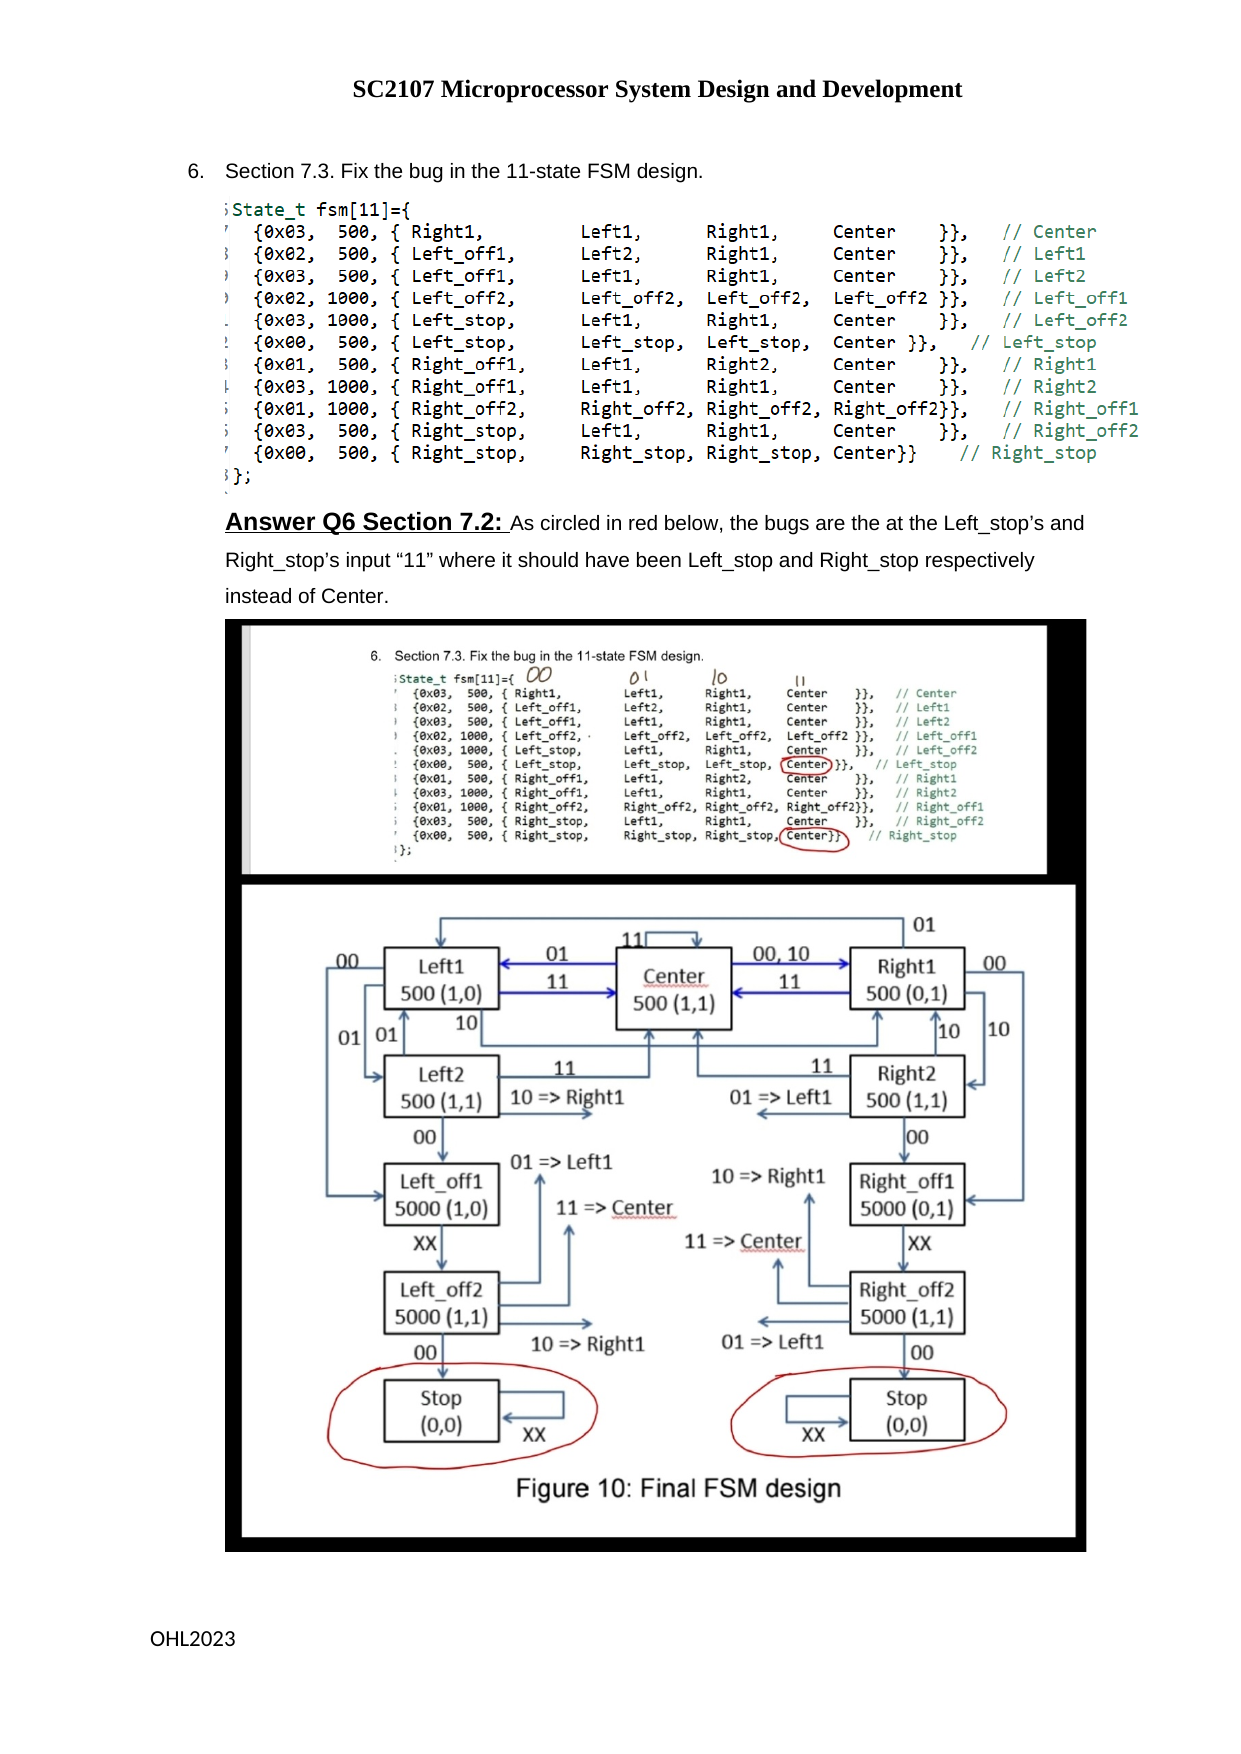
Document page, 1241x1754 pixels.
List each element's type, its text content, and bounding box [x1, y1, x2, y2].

picture [225, 619, 1087, 1552]
picture [225, 196, 1166, 494]
list Answer Q6 Section 7.2: As circled in red below, the bugs are the at the Left_stop’s and Right_stop’s input “11” where it should have been Left_stop and Right_stop respectively instead of Center. [225, 507, 1090, 608]
